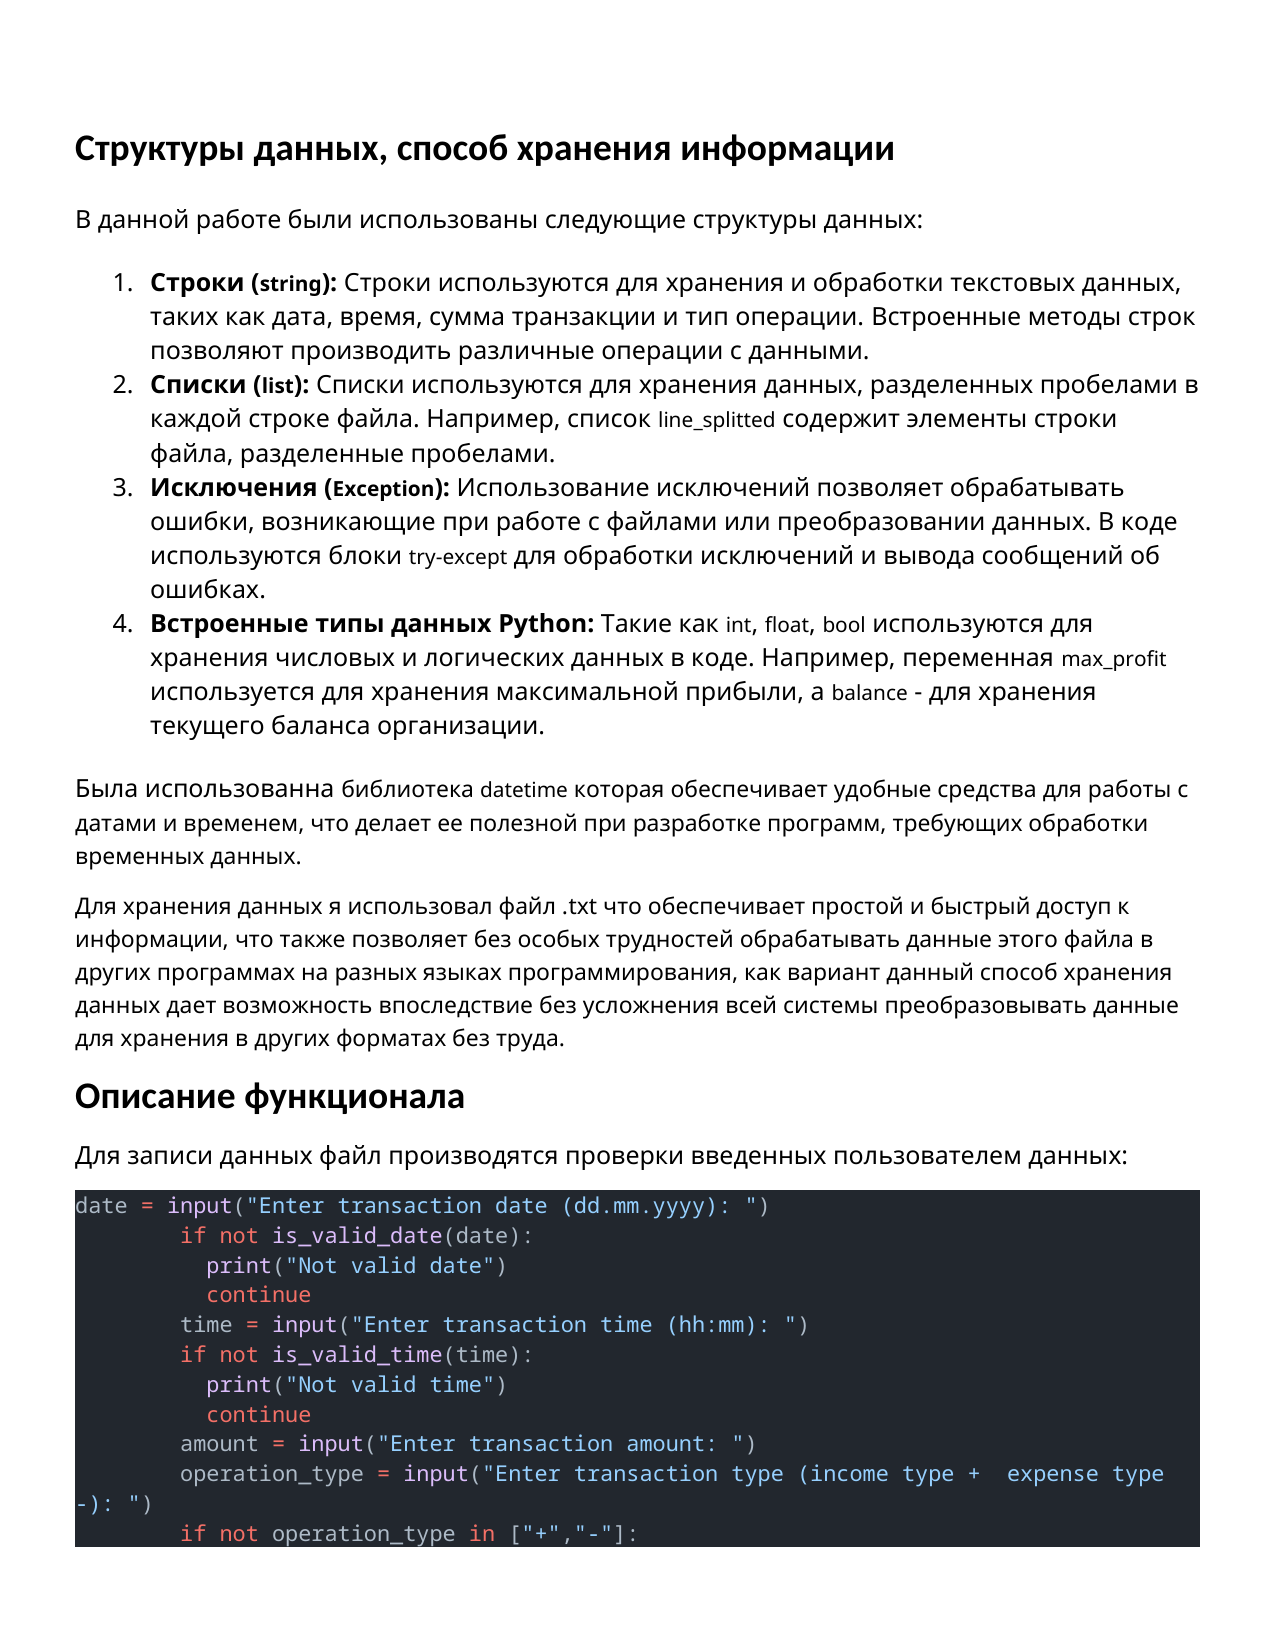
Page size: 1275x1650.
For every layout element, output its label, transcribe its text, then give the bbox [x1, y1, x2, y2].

text Описание функционала [75, 1072, 1200, 1118]
text time = input("Enter transaction time (hh:mm): ") [75, 1309, 1200, 1339]
text amount = input("Enter transaction amount: ") [75, 1428, 1200, 1458]
list Списки (list): Списки используются для хранения данных, разделенных пробелами в каждой строке файла. Например, список line_splitted содержит элементы строки файла, разделенные пробелами. [112, 367, 1200, 469]
text if not is_valid_time(time): [75, 1339, 1200, 1369]
list Исключения (Exception): Использование исключений позволяет обрабатывать ошибки, возникающие при работе с файлами или преобразовании данных. В коде используются блоки try-except для обработки исключений и вывода сообщений об ошибках. [112, 469, 1200, 606]
text continue [75, 1279, 1200, 1309]
text Структуры данных, способ хранения информации [75, 124, 1200, 170]
text if not is_valid_date(date): [75, 1220, 1200, 1249]
text continue [75, 1398, 1200, 1428]
text Для записи данных файл производятся проверки введенных пользователем данных: [75, 1137, 1200, 1171]
text Для хранения данных я использовал файл .txt что обеспечивает простой и быстрый доступ к информации, что также позволяет без особых трудностей обрабатывать данные этого файла в других программах на разных языках программирования, как вариант данный способ хранения данных дает возможность впоследствие без усложнения всей системы преобразовывать данные для хранения в других форматах без труда. [75, 890, 1200, 1053]
list Строки (string): Строки используются для хранения и обработки текстовых данных, таких как дата, время, сумма транзакции и тип операции. Встроенные методы строк позволяют производить различные операции с данными. [112, 265, 1200, 367]
text if not operation_type in ["+","-"]: [75, 1518, 1200, 1547]
text date = input("Enter transaction date (dd.mm.yyyy): ") [75, 1190, 1200, 1220]
text operation_type = input("Enter transaction type (income type + expense type -): ") [75, 1458, 1200, 1518]
list Встроенные типы данных Python: Такие как int, float, bool используются для хранения числовых и логических данных в коде. Например, переменная max_profit используется для хранения максимальной прибыли, а balance - для хранения текущего баланса организации. [112, 606, 1200, 742]
text Была использованна библиотека datetime которая обеспечивает удобные средства для работы с датами и временем, что делает ее полезной при разработке программ, требующих обработки временных данных. [75, 771, 1200, 871]
text print("Not valid time") [75, 1369, 1200, 1398]
text print("Not valid date") [75, 1249, 1200, 1279]
text В данной работе были использованы следующие структуры данных: [75, 202, 1200, 236]
